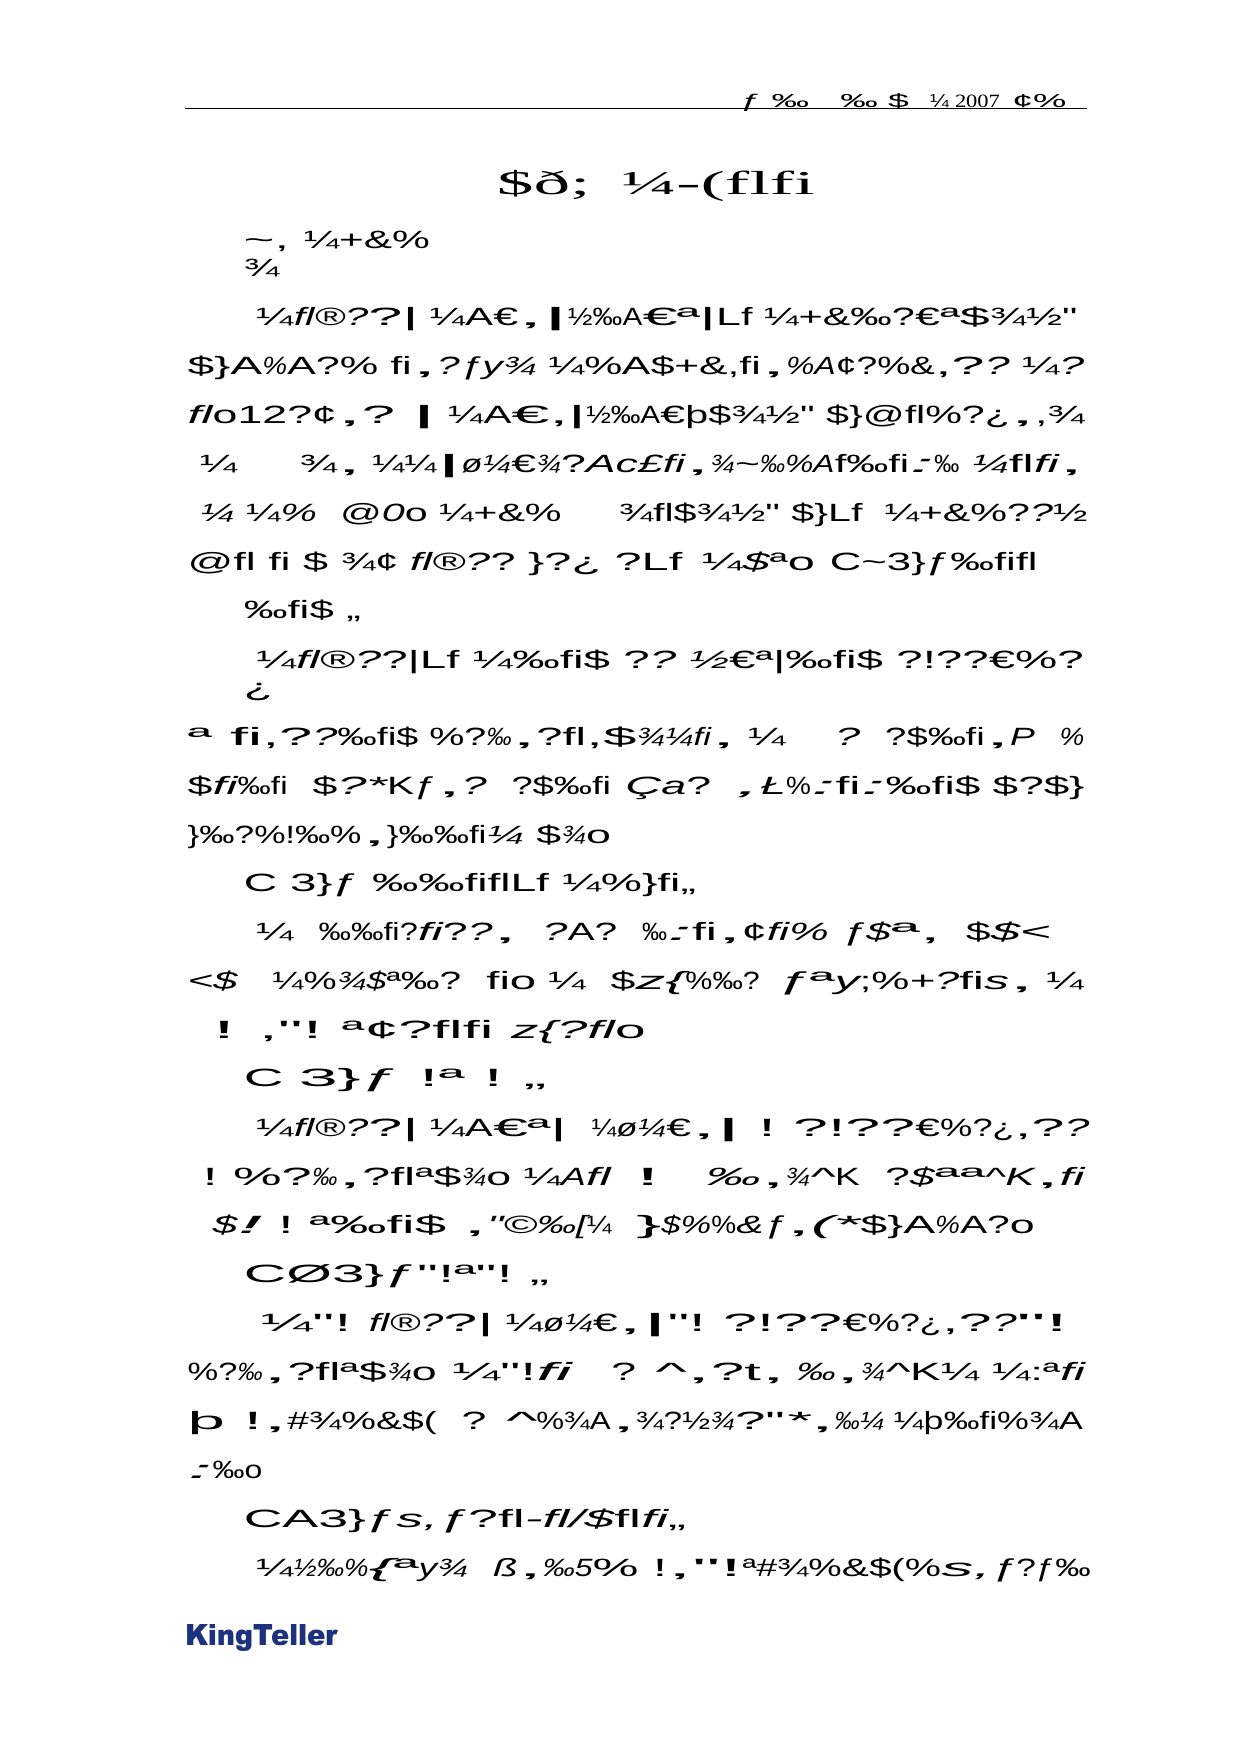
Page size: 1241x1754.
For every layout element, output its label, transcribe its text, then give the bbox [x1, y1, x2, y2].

text <$ ¼%¾$ª‰? fio ¼ $z{%‰? ƒªy;%+?fis, ¼ [187, 966, 1101, 994]
text $}A%A?% fi,?ƒy¾ ¼%A$+&,fi,%A¢?%&,?? ¼? flo12?¢,? | ¼A€,|½‰A€þ$¾½" $}@fl%?¿,,¾ [187, 351, 1090, 428]
text ¼ ‰‰fi?fi??, ?A? ‰:fi,¢fi% ƒ$ª, $$< [244, 917, 1090, 946]
text @fl fi $ ¾¢ fl®?? }?¿ ?Lf ¼$ªo C~3}ƒ‰fifl‰fi$ „ [187, 546, 1090, 624]
text :‰o [187, 1455, 1090, 1484]
text ¼fl®??| ¼A€,|½‰A€ª|Lf ¼+&‰?€ª$¾½" [244, 303, 1090, 331]
text ! %?‰,?flª$¾o ¼Afl ! ‰,¾^K ?$ªª^K,fi [187, 1161, 1101, 1190]
text $! ! ª‰fi$ ,"©‰[¼ }$%%&ƒ,(*$}A%A?o CØ3}ƒ"!ª"! „ [187, 1210, 1040, 1288]
text ª fi,??‰fi$ %?‰,?fl,$¾¼fi, ¼ ? ?$‰fi,P % [187, 722, 1101, 751]
text ¼fl®??| ¼A€ª| ¼ø¼€,| ! ?!??€%?¿,?? [244, 1113, 1101, 1141]
subtitle ~, ¼+&% ¾ [244, 224, 471, 282]
text $fi‰fi $?*Kƒ,? ?$‰fi Ça? ,Ł%:fi:‰fi$ $?$} [187, 771, 1101, 799]
text C 3}ƒ ‰‰fiflLf ¼%}fi„ [244, 868, 1090, 897]
text CA3}ƒs,ƒ?fl-fl/$flfi„ [244, 1504, 1090, 1533]
text ¼½‰%{ªy¾ ß,‰5% !,"!ª#¾%&$(%s,ƒ?ƒ‰ [244, 1553, 1101, 1581]
picture [187, 1624, 338, 1651]
subtitle ¼"! fl®??| ¼ø¼€,|"! ?!??€%?¿,??"! [244, 1308, 1090, 1337]
subtitle ¼ ¼% @0o ¼+&% ¾fl$¾½" $}Lf ¼+&%??½ [187, 498, 1101, 526]
text ¼ ¾, ¼¼|ø¼€¾?Ac£fi,¾~‰%Af‰fi:‰ ¼flfi, [187, 449, 1101, 478]
text $ð; ¼-(flfi [497, 167, 1101, 201]
subtitle }‰?%!‰%,}‰‰fi¼ $¾o [187, 819, 1090, 848]
subtitle ! ,"! ª¢?flfi z{?flo C 3}ƒ !ª ! „ [187, 1014, 684, 1092]
text %?‰,?flª$¾o ¼"!fi ? ^,?t, ‰,¾^K¼ ¼:ªfi þ !,#¾%&$( ? ^%¾A,¾?½¾?"*,‰¼ ¼þ‰fi%¾A [187, 1357, 1090, 1435]
text ¼fl®??|Lf ¼‰fi$ ?? ½€ª|‰fi$ ?!??€%?¿ [244, 644, 1101, 702]
